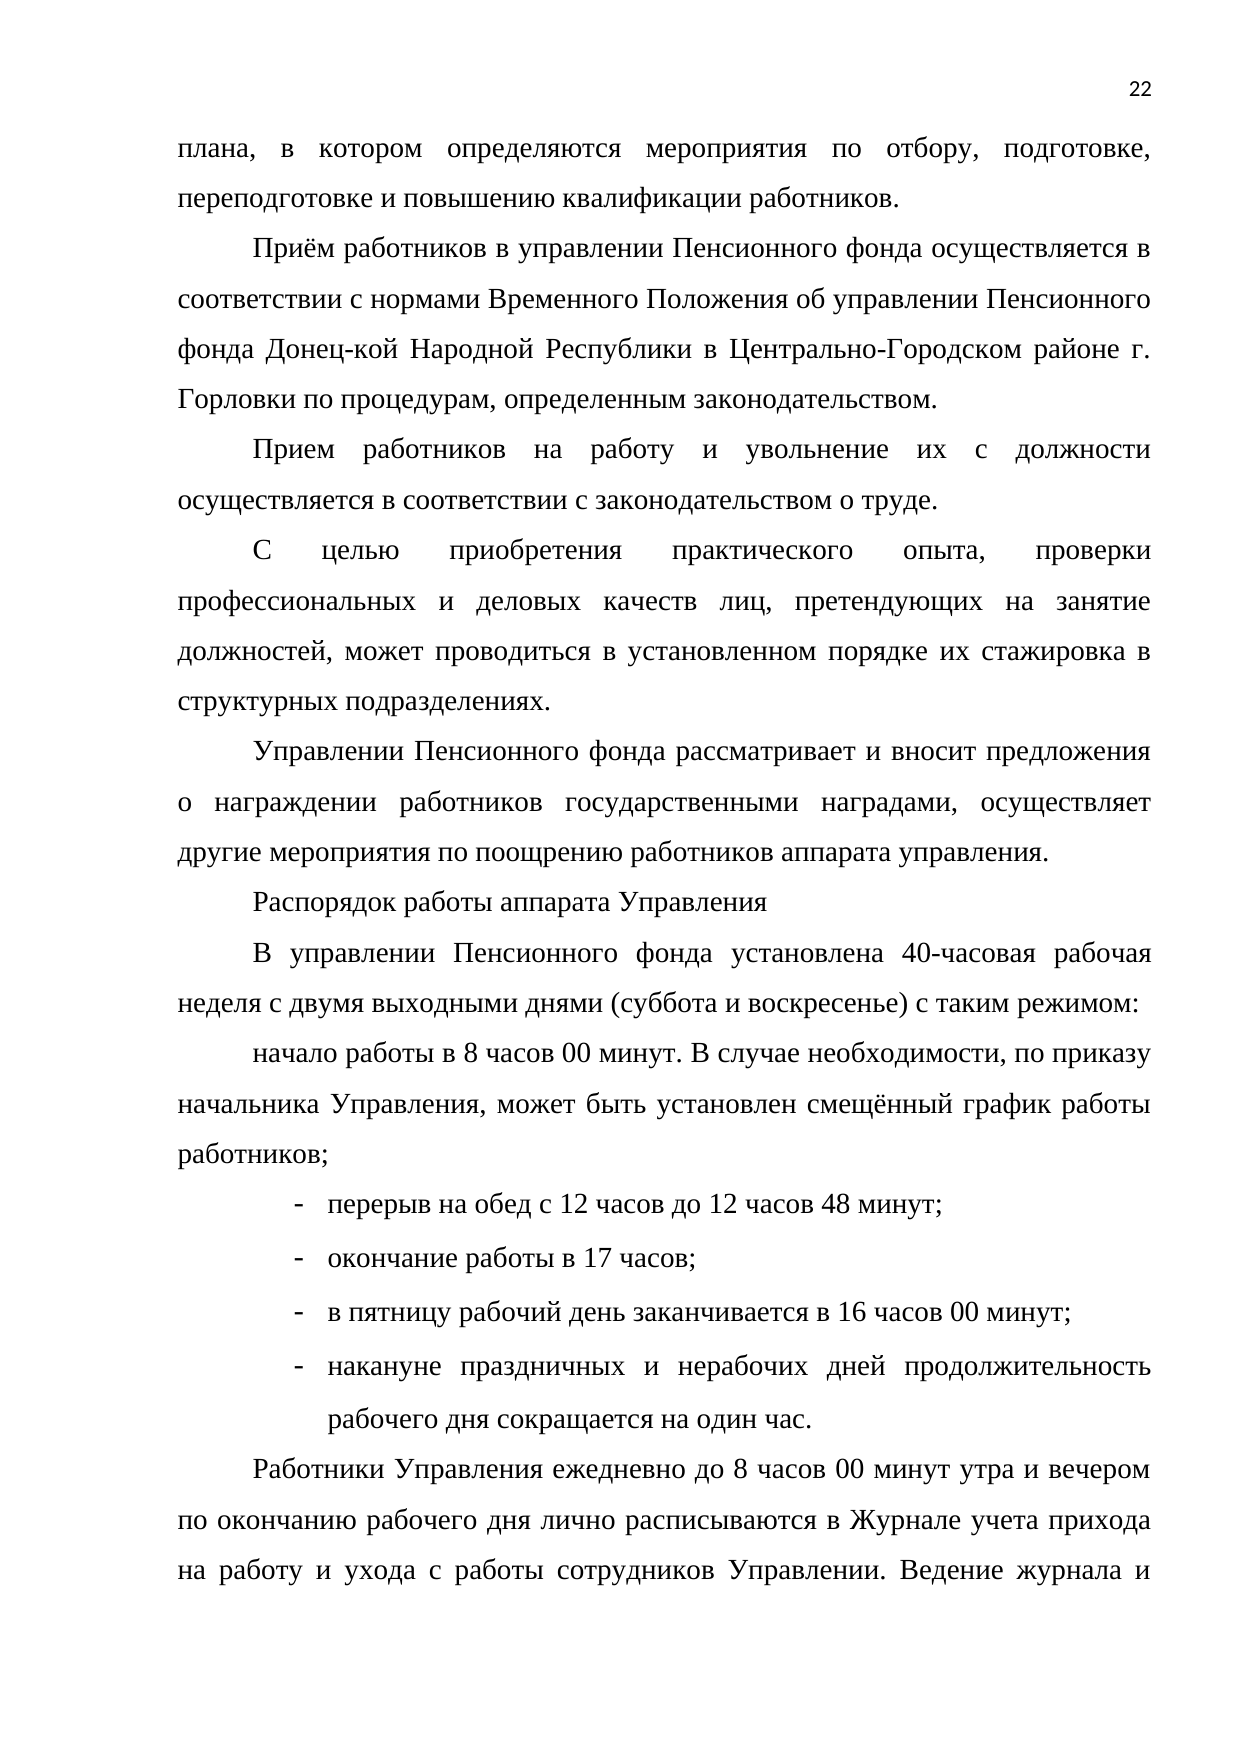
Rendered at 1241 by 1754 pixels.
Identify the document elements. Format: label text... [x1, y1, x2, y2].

text С целью приобретения практического опыта, проверки профессиональных и деловых качеств лиц, претендующих на занятие должностей, может проводиться в установленном порядке их стажировка в структурных подразделениях. [177, 532, 1152, 717]
text Управлении Пенсионного фонда рассматривает и вносит предложения о награждении работников государственными наградами, осуществляет другие мероприятия по поощрению работников аппарата управления. [177, 733, 1152, 868]
text Распорядок работы аппарата Управления [177, 884, 1152, 918]
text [177, 1452, 1152, 1586]
text Прием работников на работу и увольнение их с должности осуществляется в соответствии с законодательством о труде. [177, 432, 1152, 516]
list окончание работы в 17 часов; [290, 1240, 1152, 1276]
text начало работы в 8 часов 00 минут. В случае необходимости, по приказу начальника Управления, может быть установлен смещённый график работы работников; [177, 1035, 1152, 1169]
list в пятницу рабочий день заканчивается в 16 часов 00 минут; [290, 1294, 1152, 1331]
text В управлении Пенсионного фонда установлена 40-часовая рабочая неделя с двумя выходными днями (суббота и воскресенье) с таким режимом: [177, 935, 1152, 1019]
text Приём работников в управлении Пенсионного фонда осуществляется в соответствии с нормами Временного Положения об управлении Пенсионного фонда Донец-кой Народной Республики в Центрально-Городском районе г. Горловки по процедурам, определенным законодательством. [177, 230, 1152, 415]
list накануне праздничных и нерабочих дней продолжительность рабочего дня сокращается на один час. [290, 1348, 1152, 1435]
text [177, 130, 1152, 214]
list перерыв на обед с 12 часов до 12 часов 48 минут; [290, 1186, 1152, 1222]
